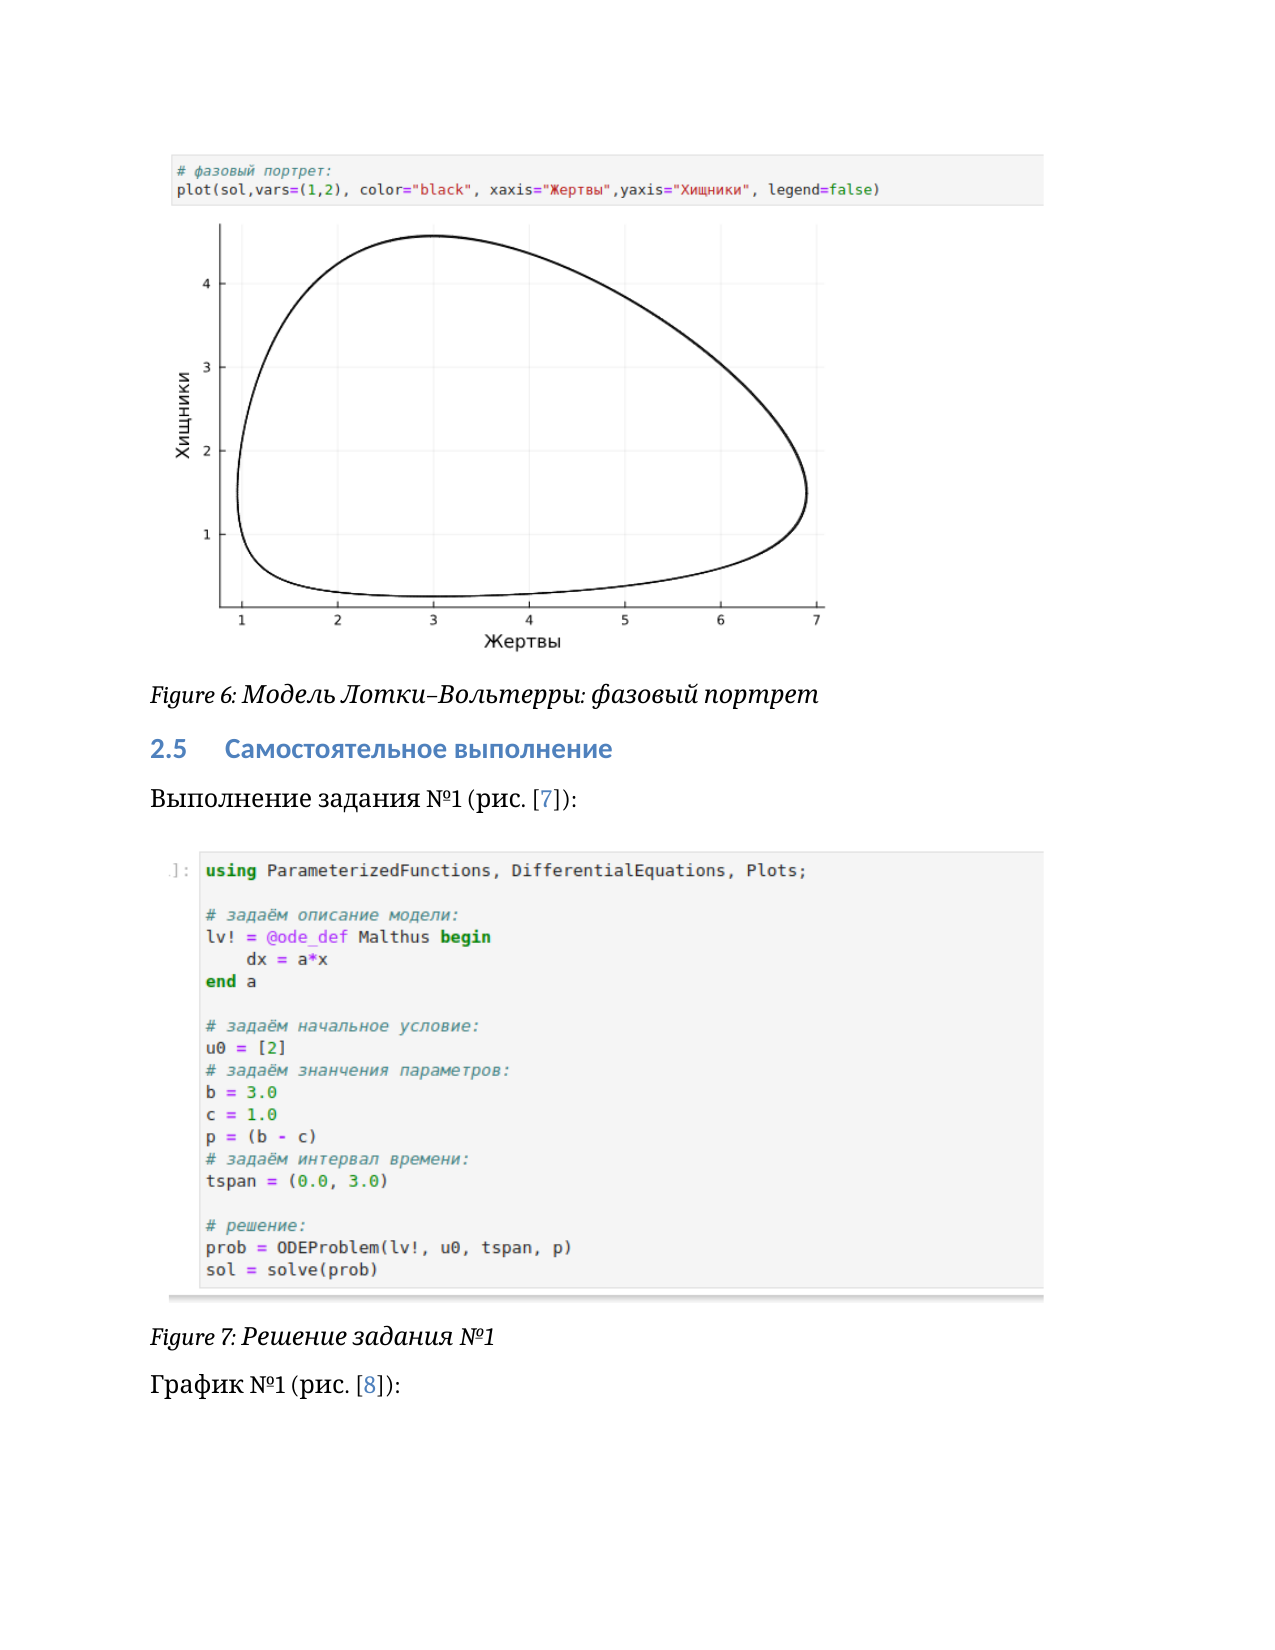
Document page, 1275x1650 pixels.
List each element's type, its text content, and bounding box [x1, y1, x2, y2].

text Figure 7: Решение задания №1 [150, 1323, 1125, 1352]
text Выполнение задания №1 (рис. [7]): [150, 785, 1125, 814]
text График №1 (рис. [8]): [150, 1371, 1125, 1399]
subtitle 2.5 Самостоятельное выполнение [150, 731, 1125, 766]
picture [168, 832, 1044, 1303]
picture [168, 150, 1044, 661]
text Figure 6: Модель Лотки–Вольтерры: фазовый портрет [150, 681, 1125, 710]
